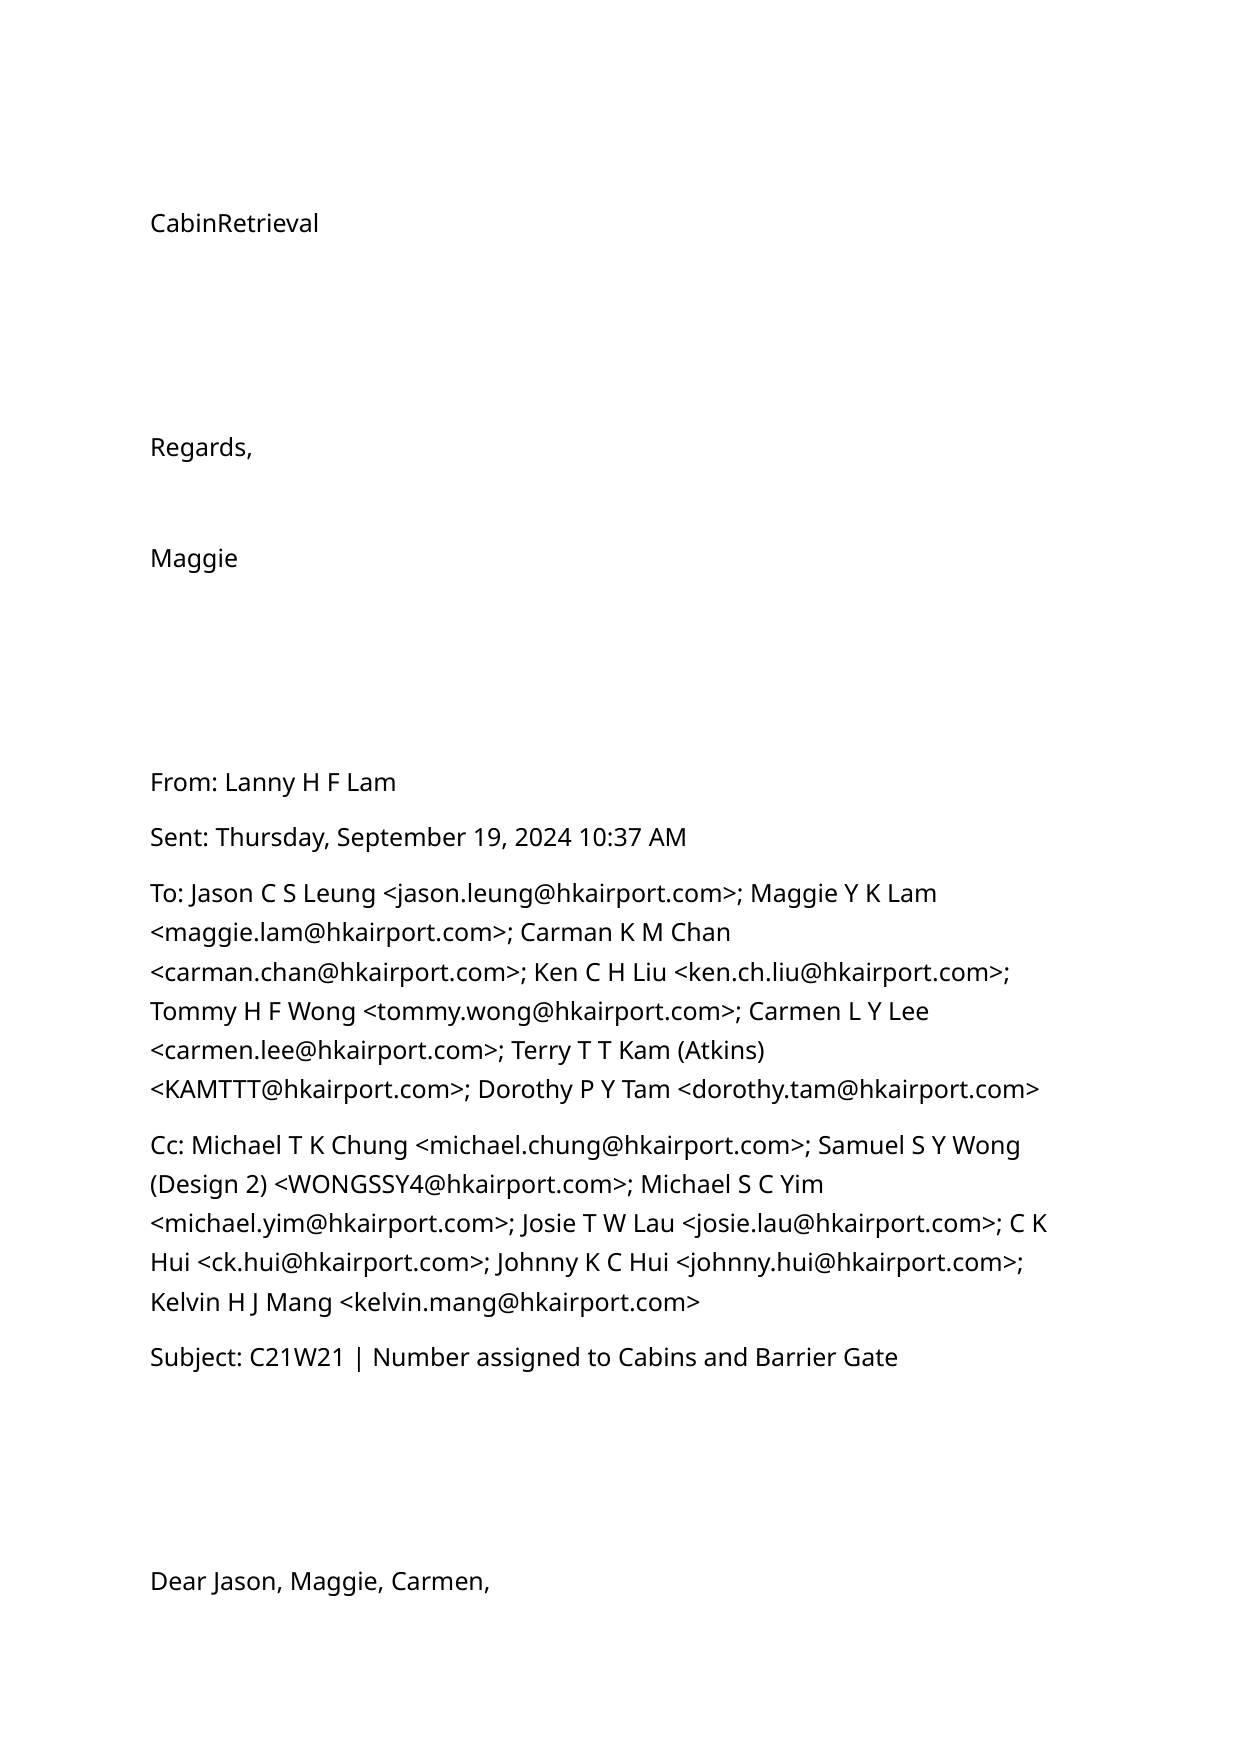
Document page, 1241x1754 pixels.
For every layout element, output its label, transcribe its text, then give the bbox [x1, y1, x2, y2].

text Regards, [150, 429, 1090, 463]
text CabinRetrieval [150, 206, 1090, 240]
text Cc: Michael T K Chung <michael.chung@hkairport.com>; Samuel S Y Wong (Design 2) <WONGSSY4@hkairport.com>; Michael S C Yim <michael.yim@hkairport.com>; Josie T W Lau <josie.lau@hkairport.com>; C K Hui <ck.hui@hkairport.com>; Johnny K C Hui <johnny.hui@hkairport.com>; Kelvin H J Mang <kelvin.mang@hkairport.com> [150, 1127, 1090, 1318]
text Subject: C21W21 | Number assigned to Cabins and Barrier Gate [150, 1340, 1090, 1374]
text To: Jason C S Leung <jason.leung@hkairport.com>; Maggie Y K Lam <maggie.lam@hkairport.com>; Carman K M Chan <carman.chan@hkairport.com>; Ken C H Liu <ken.ch.liu@hkairport.com>; Tommy H F Wong <tommy.wong@hkairport.com>; Carmen L Y Lee <carmen.lee@hkairport.com>; Terry T T Kam (Atkins) <KAMTTT@hkairport.com>; Dorothy P Y Tam <dorothy.tam@hkairport.com> [150, 876, 1090, 1106]
text Sent: Thursday, September 19, 2024 10:37 AM [150, 820, 1090, 854]
text Maggie [150, 541, 1090, 575]
text From: Lanny H F Lam [150, 764, 1090, 798]
text Dear Jason, Maggie, Carmen, [150, 1563, 1090, 1597]
